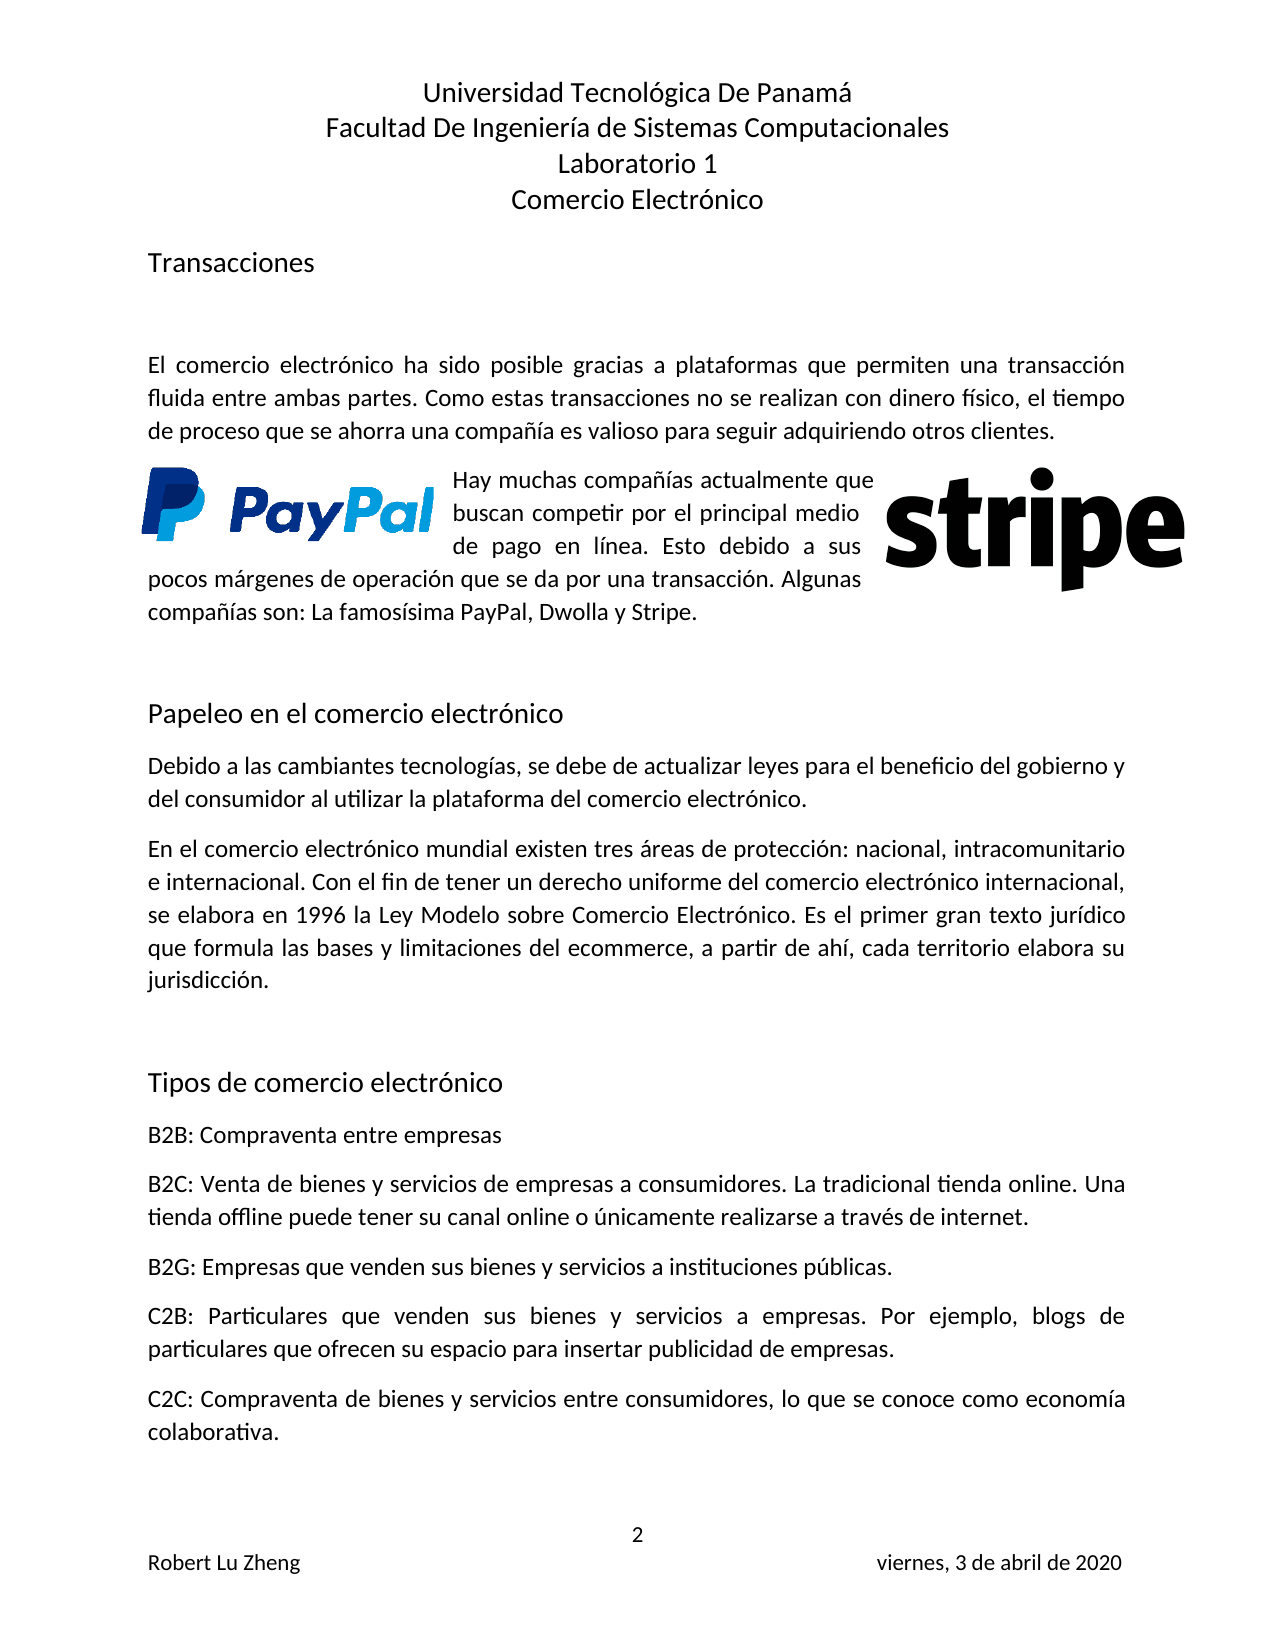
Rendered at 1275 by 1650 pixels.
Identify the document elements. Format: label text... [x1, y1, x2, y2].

text B2B: Compraventa entre empresas [148, 1119, 1127, 1149]
text Debido a las cambiantes tecnologías, se debe de actualizar leyes para el beneficio del gobierno y del consumidor al utilizar la plataforma del comercio electrónico. [148, 750, 1127, 814]
text B2G: Empresas que venden sus bienes y servicios a instituciones públicas. [148, 1251, 1127, 1281]
picture [429, 505, 434, 532]
text B2C: Venta de bienes y servicios de empresas a consumidores. La tradicional tienda online. Una tienda offline puede tener su canal online o únicamente realizarse a través de internet. [148, 1168, 1127, 1232]
text Hay muchas compañías actualmente que buscan competir por el principal medio de pago en línea. Esto debido a sus pocos márgenes de operación que se da por una transacción. Algunas compañías son: La famosísima PayPal, Dwolla y Stripe. [148, 464, 1127, 627]
text El comercio electrónico ha sido posible gracias a plataformas que permiten una transacción fluida entre ambas partes. Como estas transacciones no se realizan con dinero físico, el tiempo de proceso que se ahorra una compañía es valioso para seguir adquiriendo otros clientes. [148, 349, 1127, 445]
text Tipos de comercio electrónico [148, 1064, 1127, 1099]
picture [140, 465, 434, 541]
text Papeleo en el comercio electrónico [148, 695, 1127, 731]
text En el comercio electrónico mundial existen tres áreas de protección: nacional, intracomunitario e internacional. Con el fin de tener un derecho uniforme del comercio electrónico internacional, se elabora en 1996 la Ley Modelo sobre Comercio Electrónico. Es el primer gran texto jurídico que formula las bases y limitaciones del ecommerce, a partir de ahí, cada territorio elabora su jurisdicción. [148, 833, 1127, 995]
picture [878, 459, 1192, 597]
text Transacciones [148, 244, 1127, 280]
text C2B: Particulares que venden sus bienes y servicios a empresas. Por ejemplo, blogs de particulares que ofrecen su espacio para insertar publicidad de empresas. [148, 1301, 1127, 1364]
text C2C: Compraventa de bienes y servicios entre consumidores, lo que se conoce como economía colaborativa. [148, 1383, 1127, 1446]
